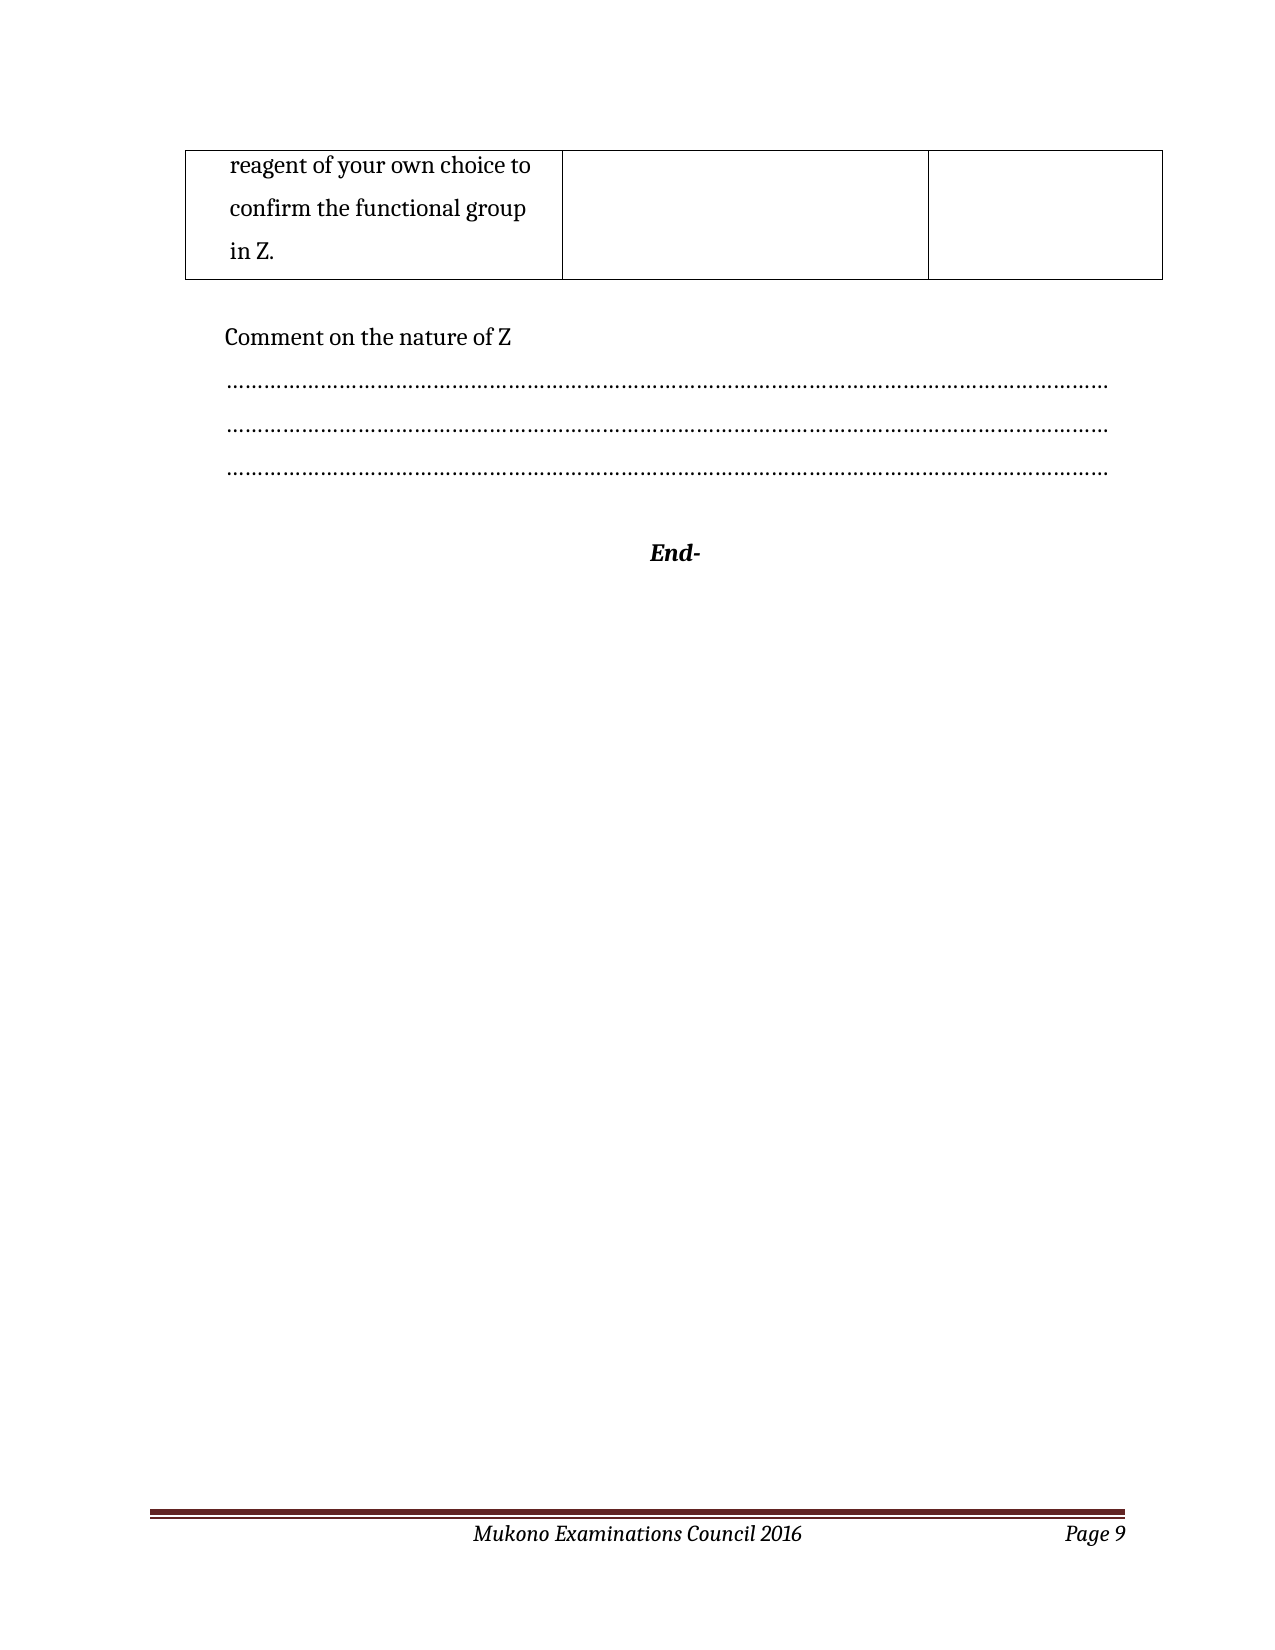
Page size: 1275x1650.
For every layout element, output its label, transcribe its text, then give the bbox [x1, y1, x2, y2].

text ……………………………………………………………………………………………………………………………………………………………………………………………………………………………………………………………………………………………………………………………………………………………………………………… [225, 366, 1125, 481]
text End- [225, 539, 1125, 568]
text Comment on the nature of Z [150, 323, 1125, 352]
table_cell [186, 151, 562, 279]
table_cell [929, 151, 1162, 279]
table_cell [563, 151, 928, 279]
